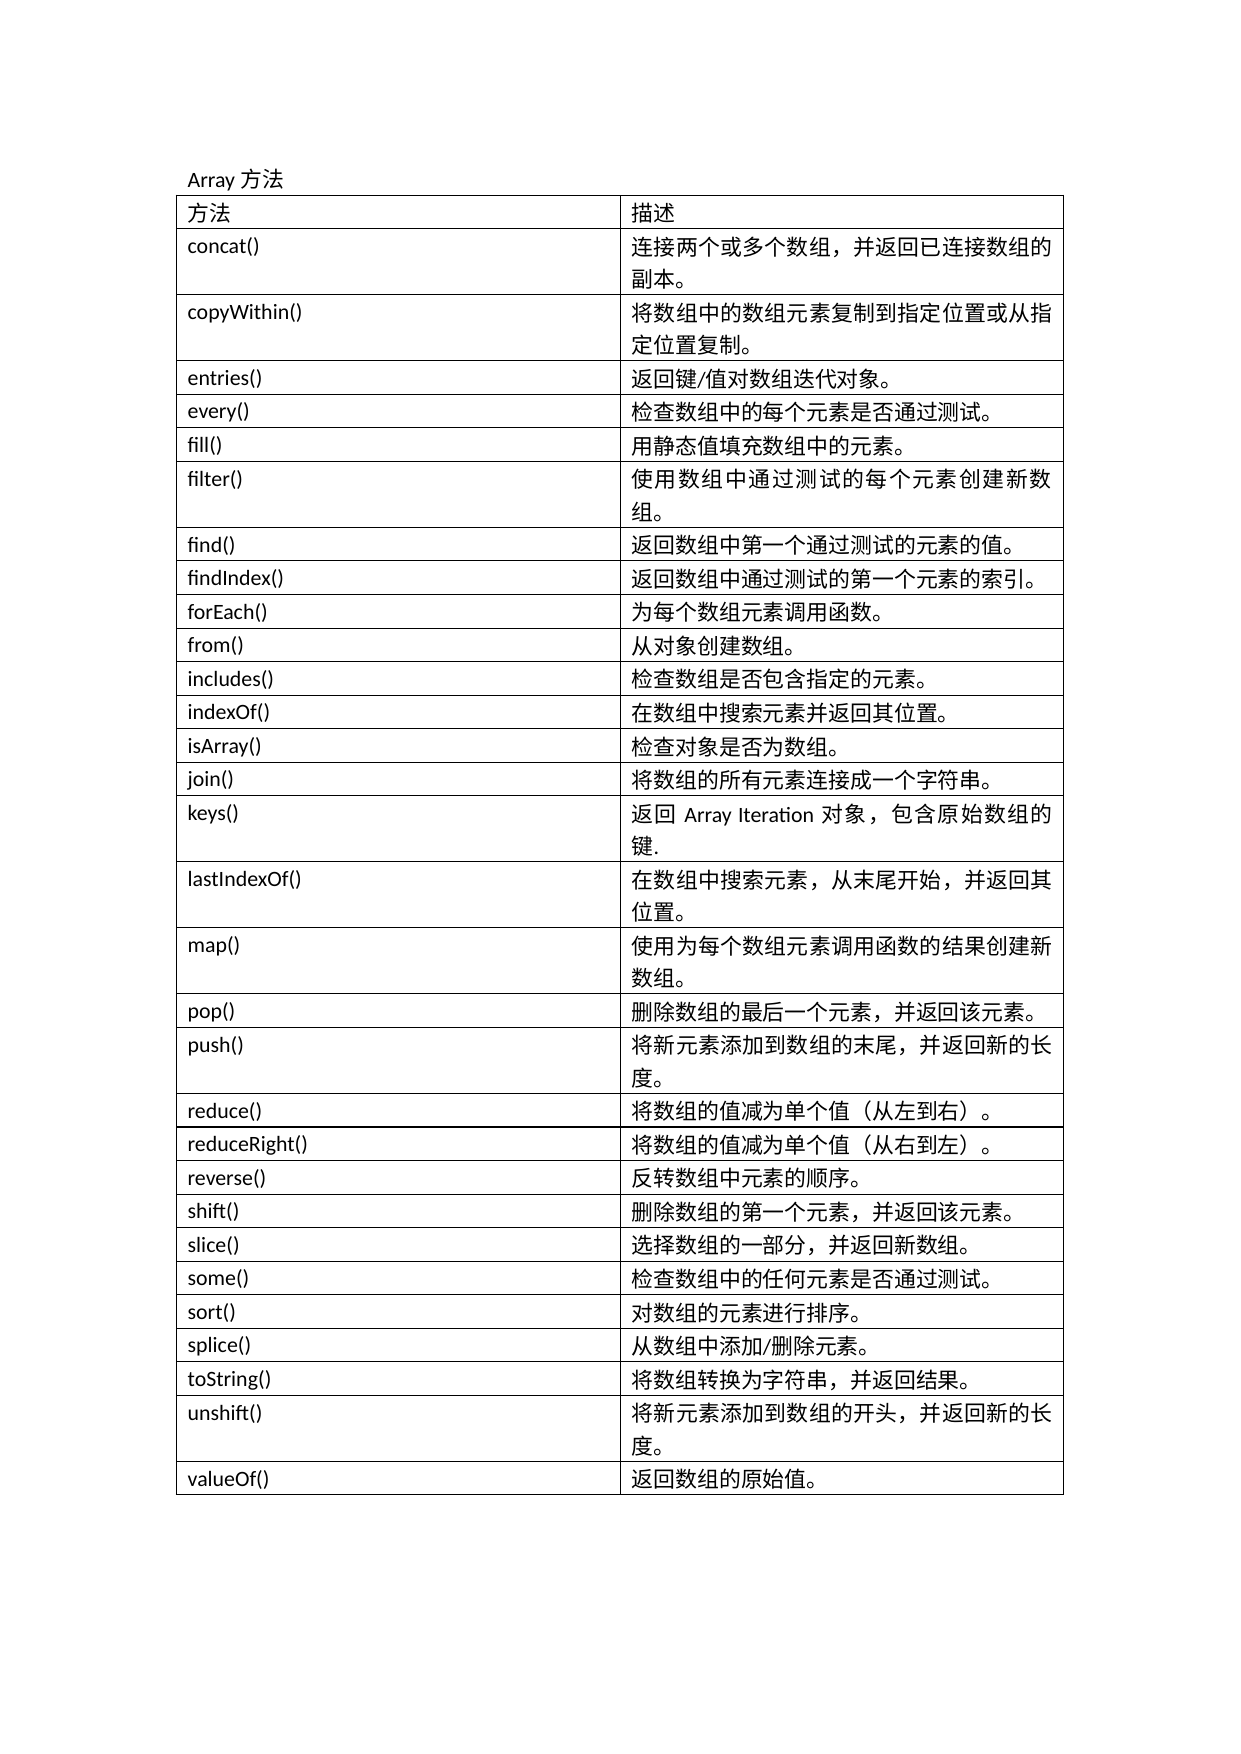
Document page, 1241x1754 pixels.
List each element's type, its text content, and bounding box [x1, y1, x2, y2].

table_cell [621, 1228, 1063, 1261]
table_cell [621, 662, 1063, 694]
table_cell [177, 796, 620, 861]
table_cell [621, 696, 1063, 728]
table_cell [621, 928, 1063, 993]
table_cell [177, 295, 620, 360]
text Array 方法 [187, 162, 1053, 194]
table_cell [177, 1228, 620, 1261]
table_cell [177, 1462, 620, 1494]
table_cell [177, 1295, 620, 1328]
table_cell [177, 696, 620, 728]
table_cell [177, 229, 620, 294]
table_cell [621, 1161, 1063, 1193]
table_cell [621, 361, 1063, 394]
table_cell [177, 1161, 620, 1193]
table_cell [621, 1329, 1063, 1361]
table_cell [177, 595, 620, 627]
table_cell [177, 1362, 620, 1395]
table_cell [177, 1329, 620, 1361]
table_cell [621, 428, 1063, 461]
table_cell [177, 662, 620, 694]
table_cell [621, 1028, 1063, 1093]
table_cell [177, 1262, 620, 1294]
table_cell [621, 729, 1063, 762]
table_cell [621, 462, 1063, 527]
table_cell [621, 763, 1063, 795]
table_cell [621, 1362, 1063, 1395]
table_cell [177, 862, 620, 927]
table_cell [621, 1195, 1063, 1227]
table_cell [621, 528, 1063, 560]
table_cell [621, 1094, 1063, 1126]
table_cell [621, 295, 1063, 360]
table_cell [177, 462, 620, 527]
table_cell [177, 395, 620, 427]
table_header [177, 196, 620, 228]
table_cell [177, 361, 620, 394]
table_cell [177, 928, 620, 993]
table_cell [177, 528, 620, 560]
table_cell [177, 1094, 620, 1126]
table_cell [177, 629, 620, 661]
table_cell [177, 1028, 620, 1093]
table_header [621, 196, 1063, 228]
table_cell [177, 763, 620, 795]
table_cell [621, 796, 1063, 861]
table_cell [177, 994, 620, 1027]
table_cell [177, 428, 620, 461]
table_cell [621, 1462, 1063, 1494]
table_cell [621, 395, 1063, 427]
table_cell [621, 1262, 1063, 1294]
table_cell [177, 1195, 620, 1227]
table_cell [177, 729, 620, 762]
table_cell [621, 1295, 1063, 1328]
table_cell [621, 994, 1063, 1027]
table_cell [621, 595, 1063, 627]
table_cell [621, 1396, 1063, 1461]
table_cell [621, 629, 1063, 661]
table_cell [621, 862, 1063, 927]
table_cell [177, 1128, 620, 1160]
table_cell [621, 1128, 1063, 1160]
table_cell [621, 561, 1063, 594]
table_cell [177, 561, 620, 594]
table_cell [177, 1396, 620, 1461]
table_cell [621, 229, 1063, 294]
